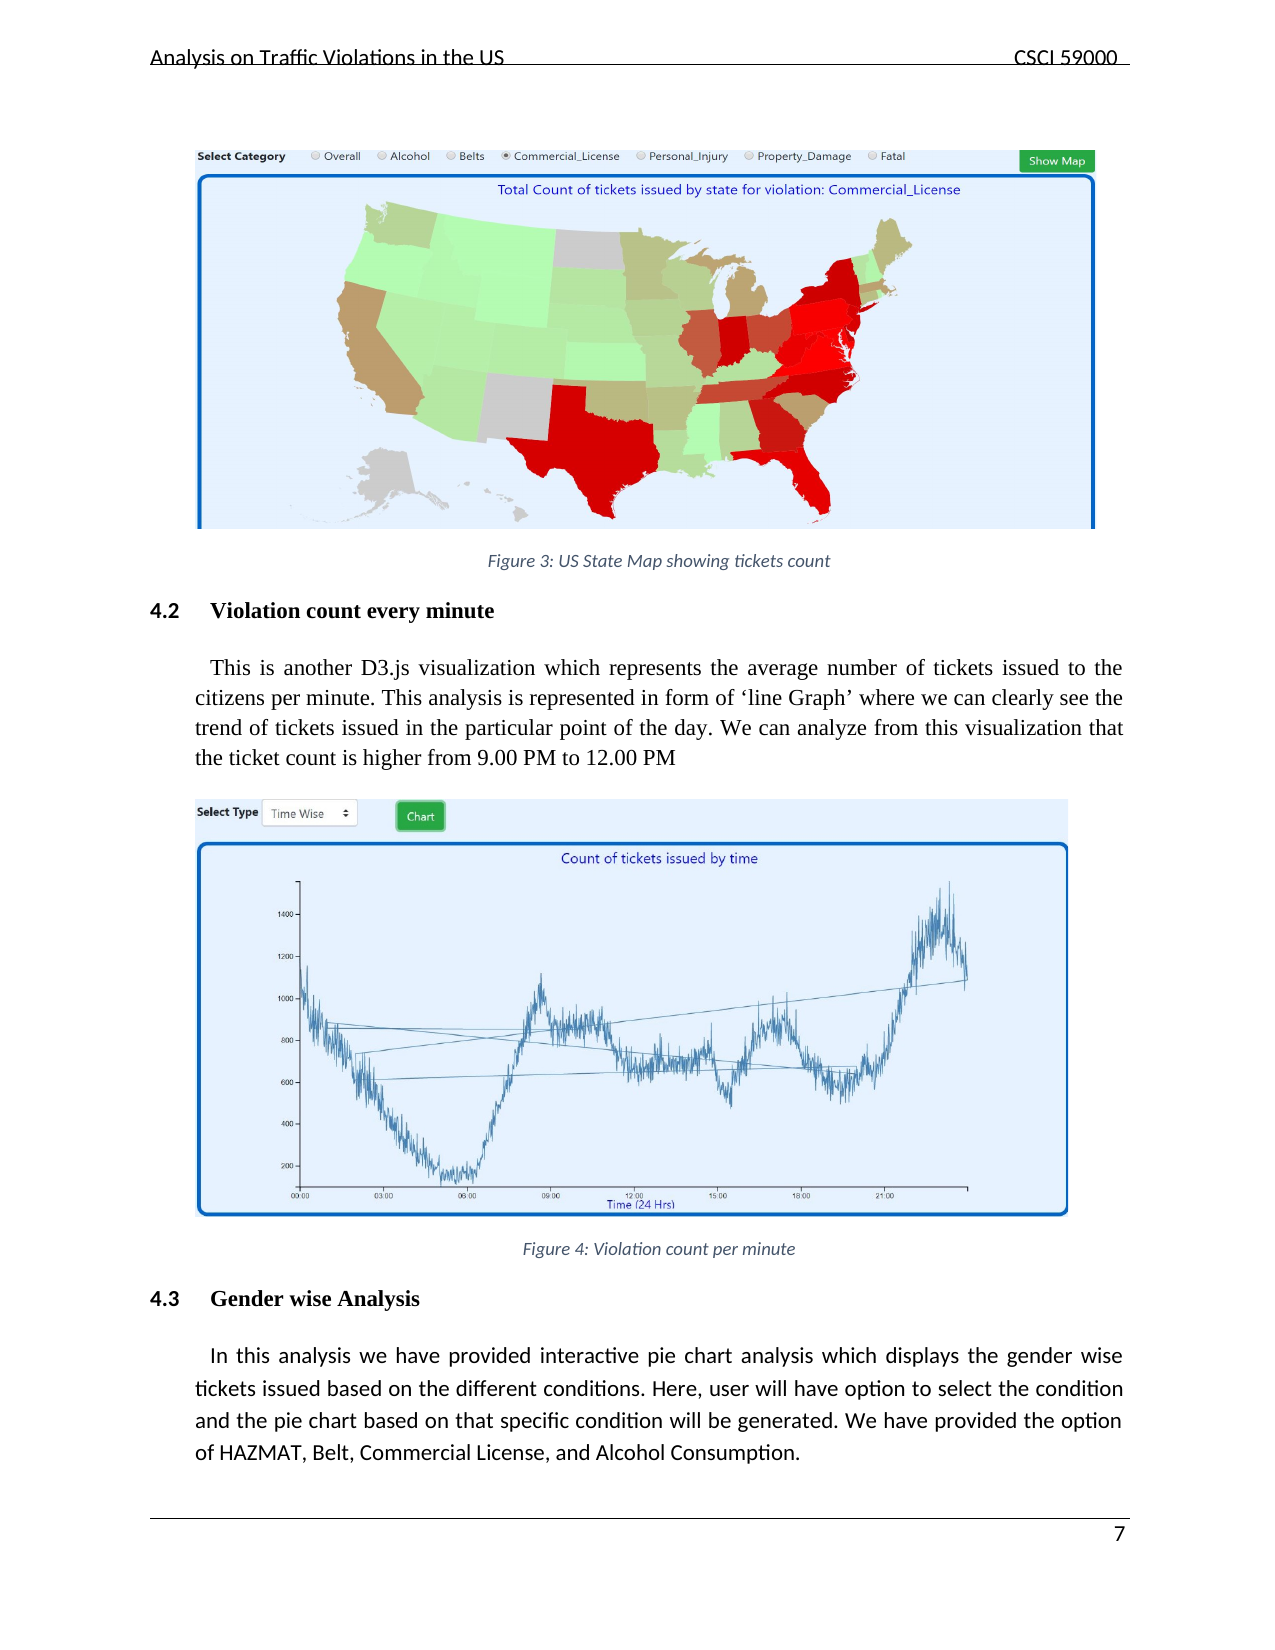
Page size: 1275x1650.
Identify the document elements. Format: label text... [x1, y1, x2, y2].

picture [195, 799, 1069, 1217]
text This is another D3.js visualization which represents the average number of tickets issued to the citizens per minute. This analysis is represented in form of ‘line Graph’ where we can clearly see the trend of tickets issued in the particular point of the day. We can analyze from this visualization that the ticket count is higher from 9.00 PM to 12.00 PM [195, 654, 1125, 771]
text Figure 4: Violation count per minute [150, 1237, 1125, 1260]
text In this analysis we have provided interactive pie chart analysis which displays the gender wise tickets issued based on the different conditions. Here, user will have option to select the condition and the pie chart based on that specific condition will be generated. We have provided the option of HAZMAT, Belt, Commercial License, and Alcohol Consumption. [195, 1342, 1125, 1466]
text Figure 3: US State Map showing tickets count [150, 549, 1125, 572]
subtitle Violation count every minute [150, 597, 1125, 625]
subtitle Gender wise Analysis [150, 1284, 1125, 1312]
picture [195, 150, 1097, 529]
